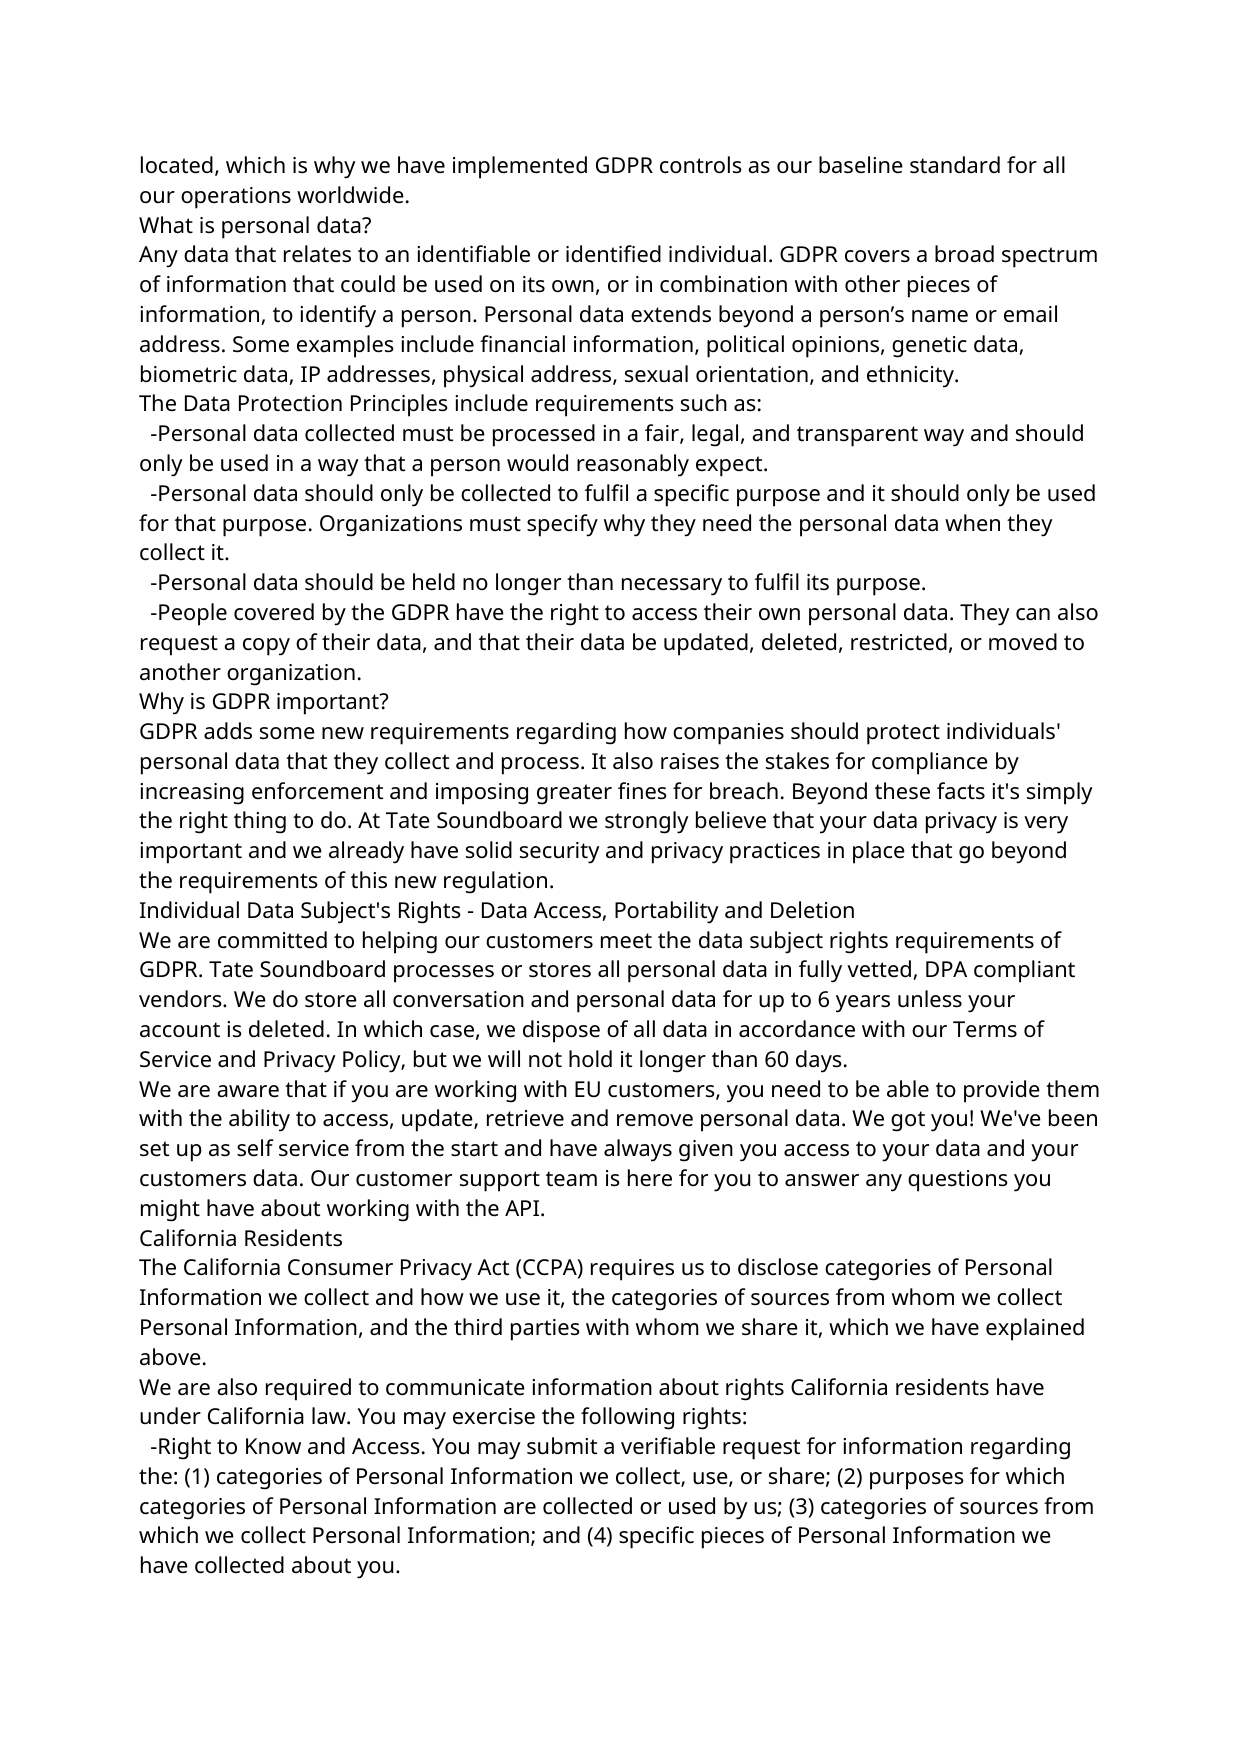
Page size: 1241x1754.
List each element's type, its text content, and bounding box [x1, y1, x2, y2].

text Why is GDPR important? [139, 686, 1101, 716]
text -Right to Know and Access. You may submit a verifiable request for information regarding the: (1) categories of Personal Information we collect, use, or share; (2) purposes for which categories of Personal Information are collected or used by us; (3) categories of sources from which we collect Personal Information; and (4) specific pieces of Personal Information we have collected about you. [139, 1431, 1101, 1580]
text The California Consumer Privacy Act (CCPA) requires us to disclose categories of Personal Information we collect and how we use it, the categories of sources from whom we collect Personal Information, and the third parties with whom we share it, which we have explained above. [139, 1252, 1101, 1371]
text -Personal data collected must be processed in a fair, legal, and transparent way and should only be used in a way that a person would reasonably expect. [139, 418, 1101, 478]
text What is personal data? [139, 209, 1101, 239]
text California Residents [139, 1222, 1101, 1252]
text GDPR adds some new requirements regarding how companies should protect individuals' personal data that they collect and process. It also raises the stakes for compliance by increasing enforcement and imposing greater fines for breach. Beyond these facts it's simply the right thing to do. At Tate Soundboard we strongly believe that your data privacy is very important and we already have solid security and privacy practices in place that go beyond the requirements of this new regulation. [139, 716, 1101, 895]
text Individual Data Subject's Rights - Data Access, Portability and Deletion [139, 895, 1101, 924]
text -People covered by the GDPR have the right to access their own personal data. They can also request a copy of their data, and that their data be updated, deleted, restricted, or moved to another organization. [139, 597, 1101, 686]
text -Personal data should be held no longer than necessary to fulfil its purpose. [139, 567, 1101, 597]
text The Data Protection Principles include requirements such as: [139, 388, 1101, 418]
text We are committed to helping our customers meet the data subject rights requirements of GDPR. Tate Soundboard processes or stores all personal data in fully vetted, DPA compliant vendors. We do store all conversation and personal data for up to 6 years unless your account is deleted. In which case, we dispose of all data in accordance with our Terms of Service and Privacy Policy, but we will not hold it longer than 60 days. [139, 924, 1101, 1073]
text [139, 150, 1101, 209]
text -Personal data should only be collected to fulfil a specific purpose and it should only be used for that purpose. Organizations must specify why they need the personal data when they collect it. [139, 478, 1101, 567]
text We are also required to communicate information about rights California residents have under California law. You may exercise the following rights: [139, 1371, 1101, 1431]
text We are aware that if you are working with EU customers, you need to be able to provide them with the ability to access, update, retrieve and remove personal data. We got you! We've been set up as self service from the start and have always given you access to your data and your customers data. Our customer support team is here for you to answer any questions you might have about working with the API. [139, 1073, 1101, 1222]
text Any data that relates to an identifiable or identified individual. GDPR covers a broad spectrum of information that could be used on its own, or in combination with other pieces of information, to identify a person. Personal data extends beyond a person’s name or email address. Some examples include financial information, political opinions, genetic data, biometric data, IP addresses, physical address, sexual orientation, and ethnicity. [139, 239, 1101, 388]
